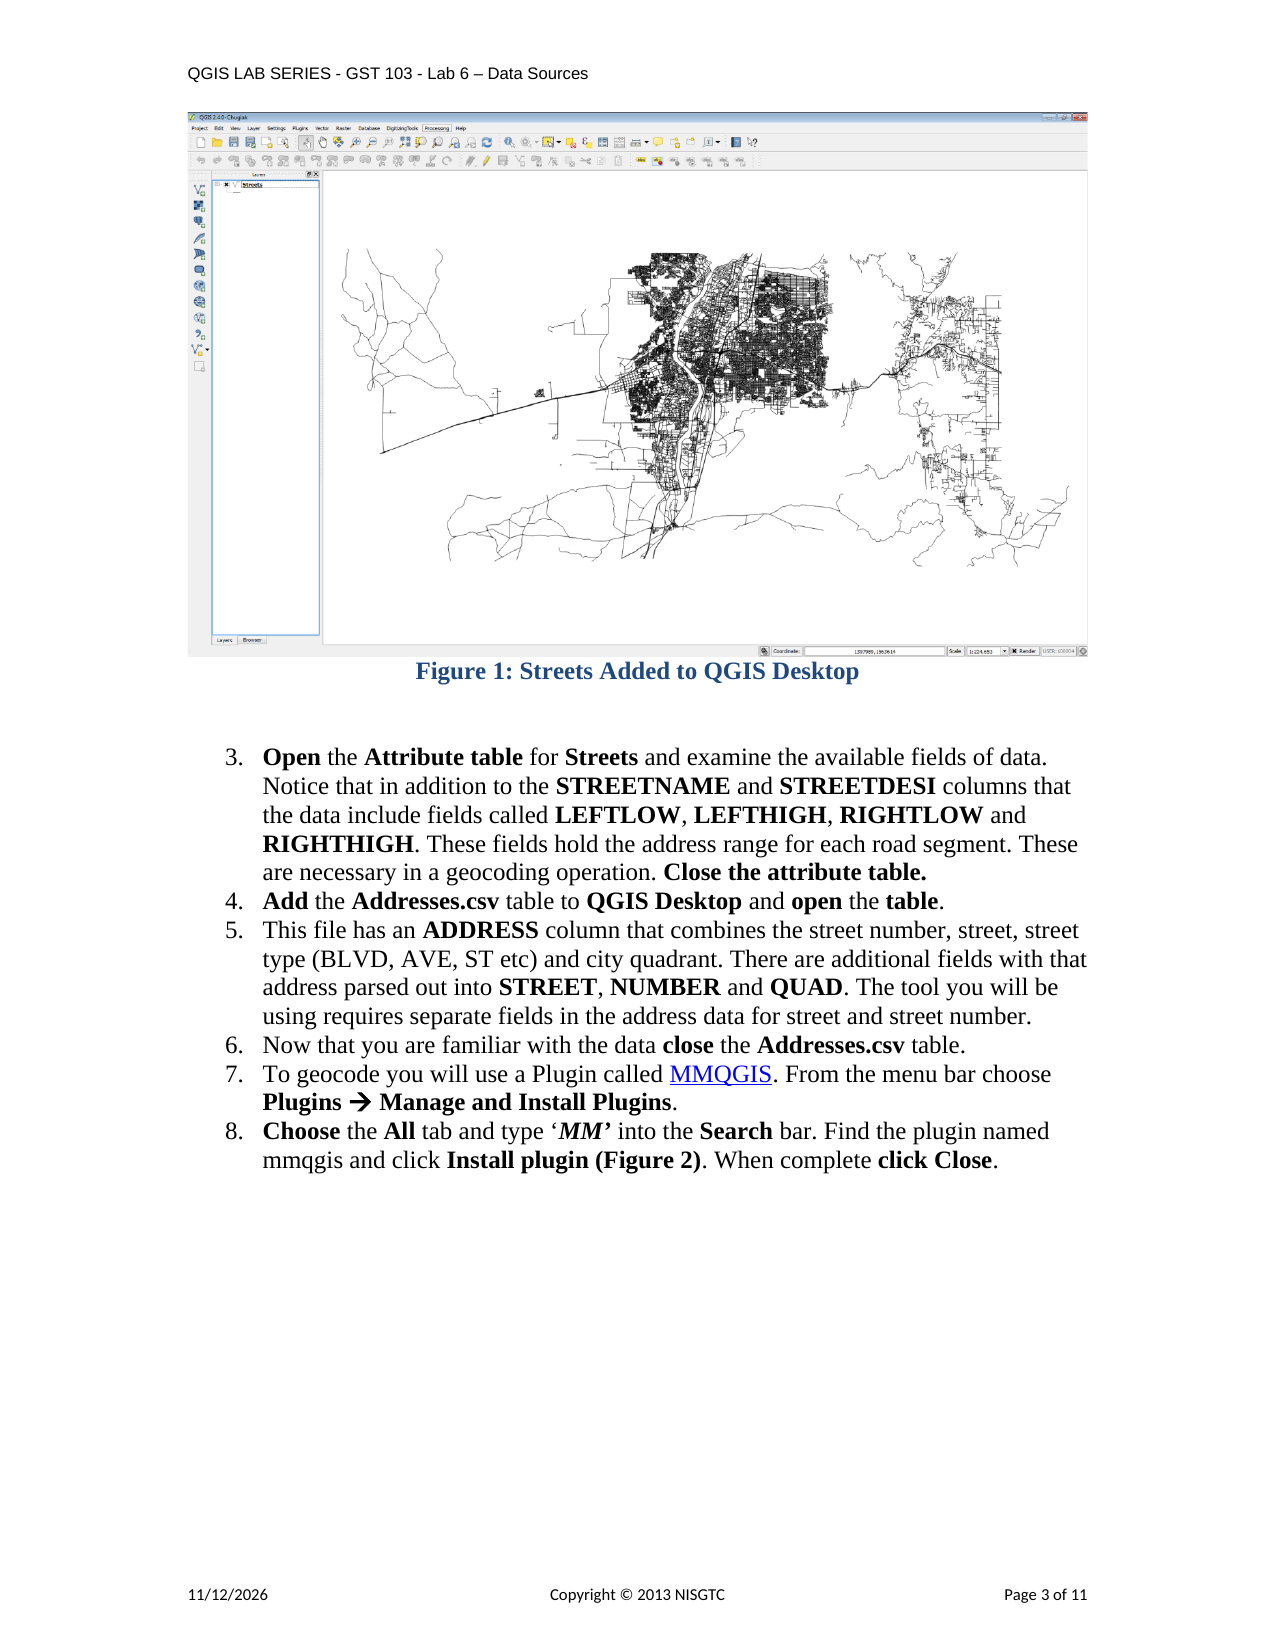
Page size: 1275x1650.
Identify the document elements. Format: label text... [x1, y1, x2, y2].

list This file has an ADDRESS column that combines the street number, street, street type (BLVD, AVE, ST etc) and city quadrant. There are additional fields with that address parsed out into STREET, NUMBER and QUAD. The tool you will be using requires separate fields in the address data for street and street number. [225, 915, 1087, 1030]
list Add the Addresses.csv table to QGIS Desktop and open the table. [225, 886, 1087, 915]
text Figure 1: Streets Added to QGIS Desktop [187, 657, 1087, 685]
list To geocode you will use a Plugin called MMQGIS. From the menu bar choose Plugins Manage and Install Plugins. [225, 1059, 1087, 1116]
picture [187, 112, 1088, 657]
list Now that you are familiar with the data close the Addresses.csv table. [225, 1030, 1087, 1059]
list Choose the All tab and type ‘MM’ into the Search bar. Find the plugin named mmqgis and click Install plugin (Figure 2). When complete click Close. [225, 1116, 1087, 1174]
list Open the Attribute table for Streets and examine the available fields of data. Notice that in addition to the STREETNAME and STREETDESI columns that the data include fields called LEFTLOW, LEFTHIGH, RIGHTLOW and RIGHTHIGH. These fields hold the address range for each road segment. These are necessary in a geocoding operation. Close the attribute table. [225, 742, 1087, 886]
